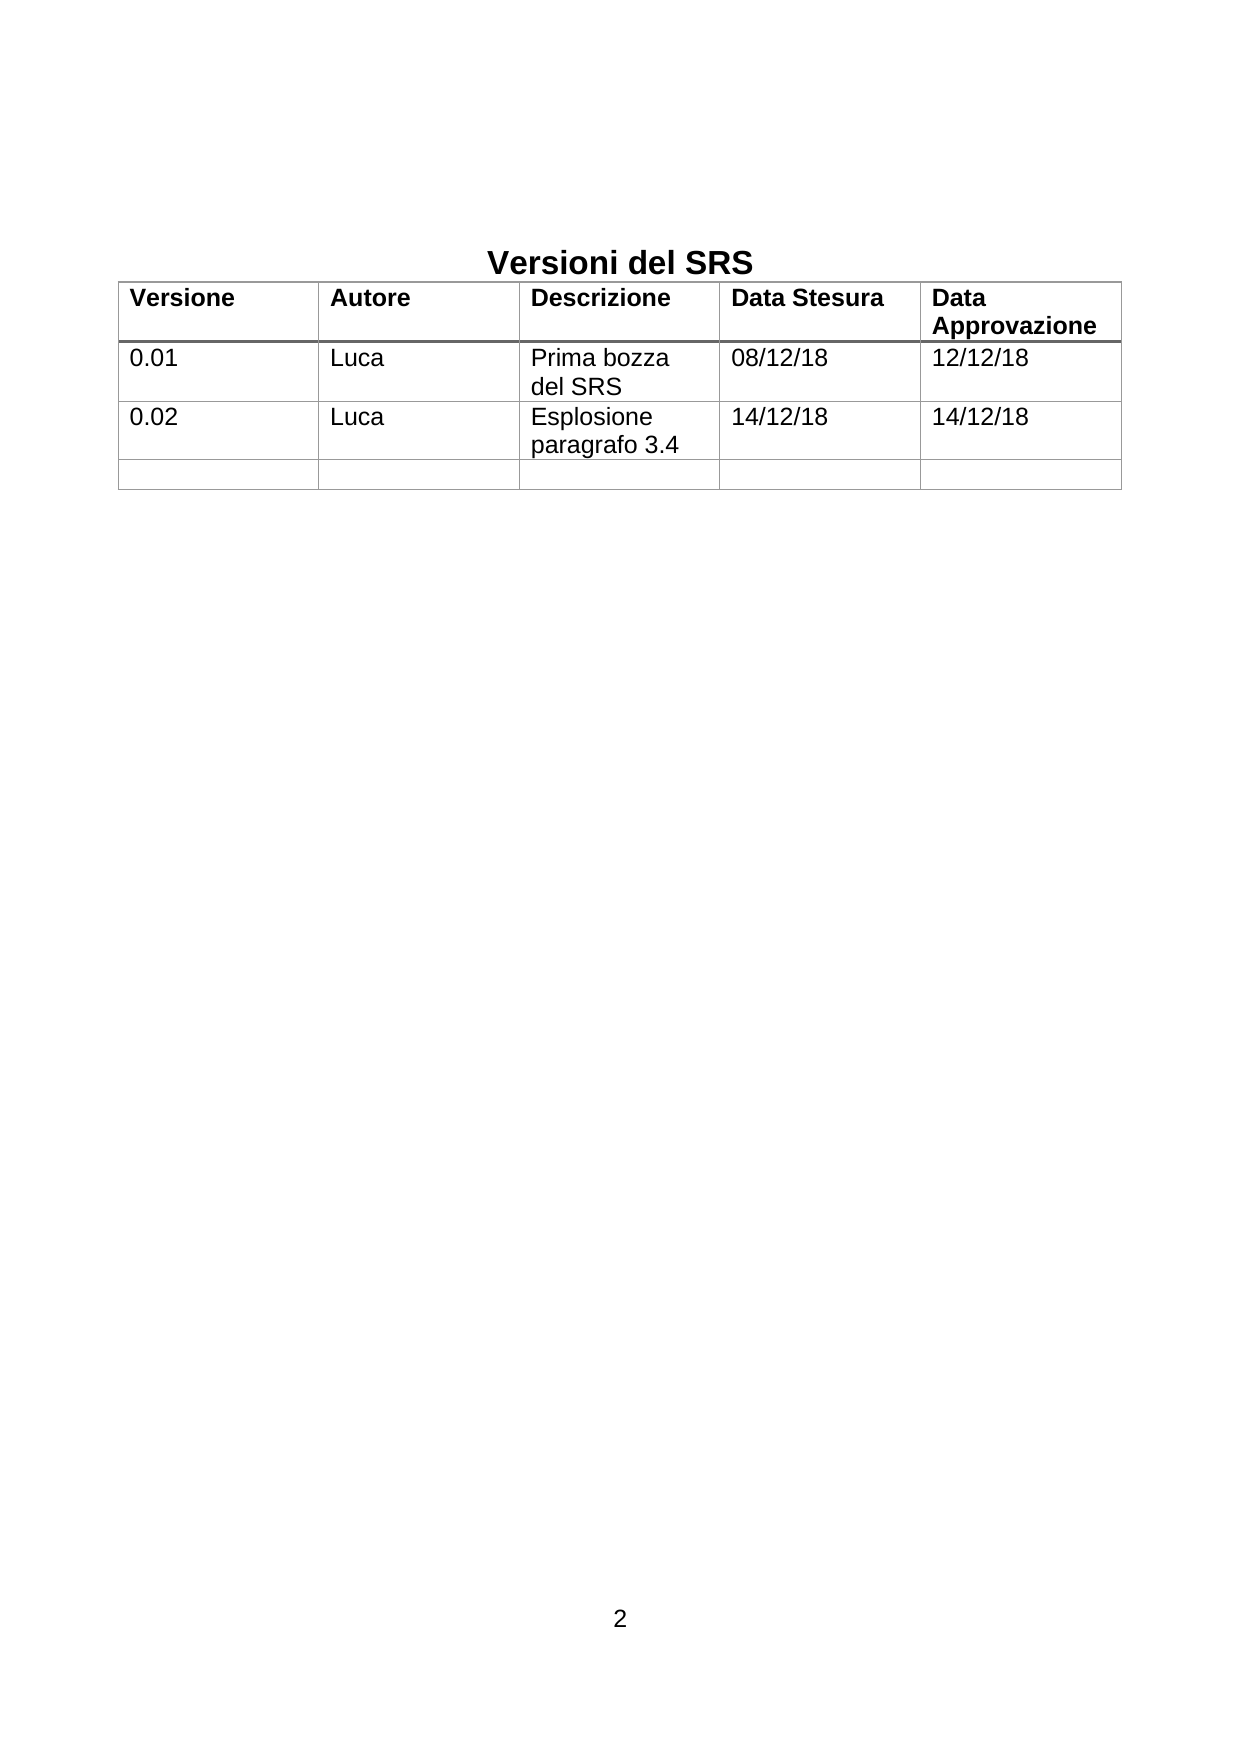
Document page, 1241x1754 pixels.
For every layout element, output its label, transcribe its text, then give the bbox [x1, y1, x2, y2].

text Versioni del SRS [118, 243, 1122, 281]
table_cell [119, 460, 318, 489]
table_header Versione [119, 283, 318, 340]
table_cell 12/12/18 [921, 343, 1121, 401]
table_cell [921, 460, 1121, 489]
table_cell [520, 460, 719, 489]
table_cell [319, 460, 519, 489]
table_cell Luca [319, 343, 519, 401]
table_cell Prima bozza del SRS [520, 343, 719, 401]
table_cell 0.01 [119, 343, 318, 401]
table_cell 14/12/18 [720, 402, 920, 459]
table_cell 0.02 [119, 402, 318, 459]
table_cell Luca [319, 402, 519, 459]
table_header Autore [319, 283, 519, 340]
table_cell 14/12/18 [921, 402, 1121, 459]
table_cell Esplosione paragrafo 3.4 [520, 402, 719, 459]
table_header Data Approvazione [921, 283, 1121, 340]
table_cell 08/12/18 [720, 343, 920, 401]
table_cell [720, 460, 920, 489]
table_header Data Stesura [720, 283, 920, 340]
table_header Descrizione [520, 283, 719, 340]
